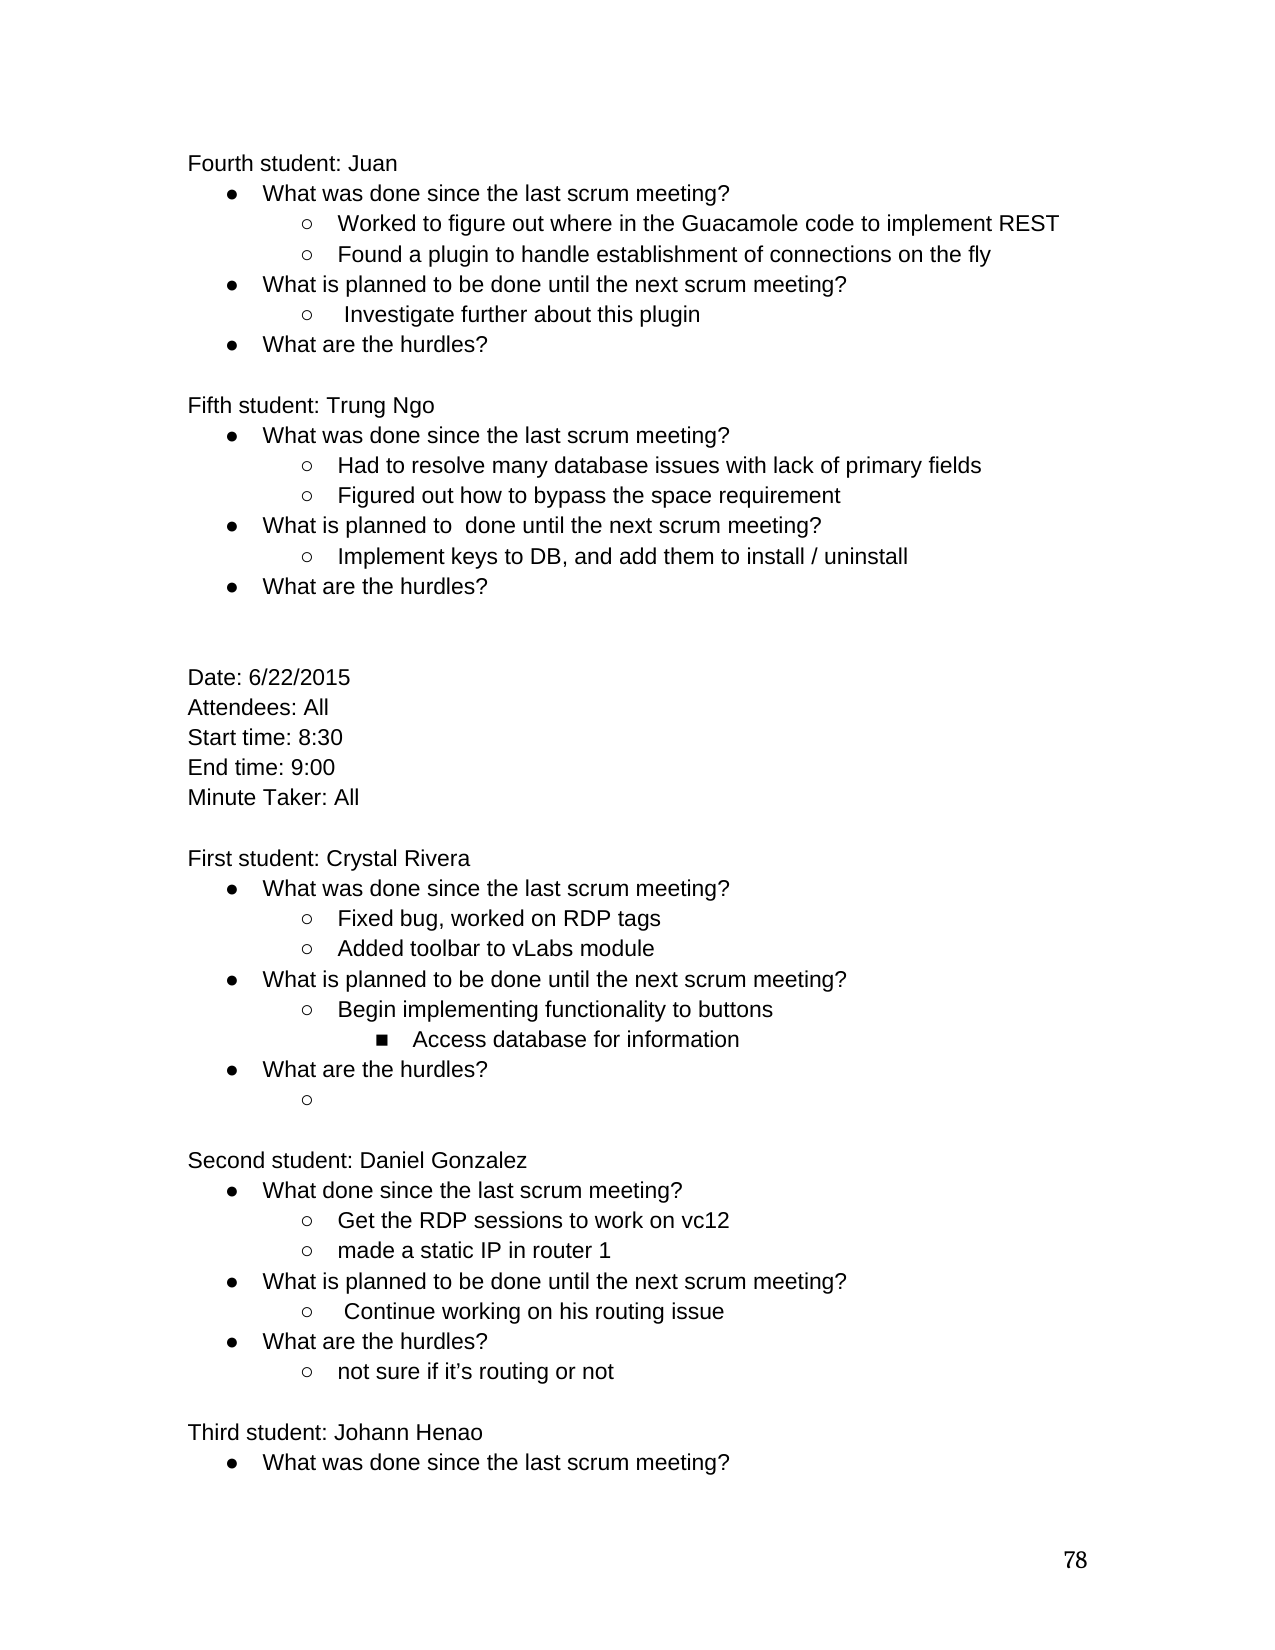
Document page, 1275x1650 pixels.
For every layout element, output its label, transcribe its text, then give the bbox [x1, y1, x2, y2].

text End time: 9:00 [187, 754, 1087, 781]
list Found a plugin to handle establishment of connections on the fly [300, 241, 1087, 267]
list What are the hurdles? [225, 331, 1087, 358]
text Third student: Johann Henao [187, 1419, 1087, 1445]
list What done since the last scrum meeting? [225, 1177, 1087, 1203]
list What are the hurdles? [225, 1328, 1087, 1354]
list Access database for information [375, 1026, 1087, 1052]
list Had to resolve many database issues with lack of primary fields [300, 452, 1087, 478]
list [225, 1449, 1087, 1475]
text Fifth student: Trung Ngo [187, 392, 1087, 418]
list What was done since the last scrum meeting? [225, 180, 1087, 207]
list What was done since the last scrum meeting? [225, 422, 1087, 448]
text Date: 6/22/2015 [187, 663, 1087, 690]
list Implement keys to DB, and add them to install / uninstall [300, 543, 1087, 569]
list Begin implementing functionality to buttons [300, 996, 1087, 1022]
list Added toolbar to vLabs module [300, 935, 1087, 962]
list What is planned to be done until the next scrum meeting? [225, 1268, 1087, 1294]
text Second student: Daniel Gonzalez [187, 1147, 1087, 1173]
list not sure if it’s routing or not [300, 1358, 1087, 1385]
list What are the hurdles? [225, 573, 1087, 599]
list Investigate further about this plugin [300, 301, 1087, 327]
list made a static IP in router 1 [300, 1237, 1087, 1264]
list Figured out how to bypass the space requirement [300, 482, 1087, 509]
list Get the RDP sessions to work on vc12 [300, 1207, 1087, 1234]
list What is planned to be done until the next scrum meeting? [225, 271, 1087, 297]
list What is planned to be done until the next scrum meeting? [225, 966, 1087, 992]
text Fourth student: Juan [187, 150, 1087, 176]
text Minute Taker: All [187, 784, 1087, 811]
text Start time: 8:30 [187, 724, 1087, 750]
text Attendees: All [187, 694, 1087, 720]
list Worked to figure out where in the Guacamole code to implement REST [300, 210, 1087, 237]
text First student: Crystal Rivera [187, 845, 1087, 871]
list What is planned to done until the next scrum meeting? [225, 512, 1087, 539]
list Fixed bug, worked on RDP tags [300, 905, 1087, 932]
list What are the hurdles? [225, 1056, 1087, 1083]
list Continue working on his routing issue [300, 1298, 1087, 1324]
list What was done since the last scrum meeting? [225, 875, 1087, 901]
